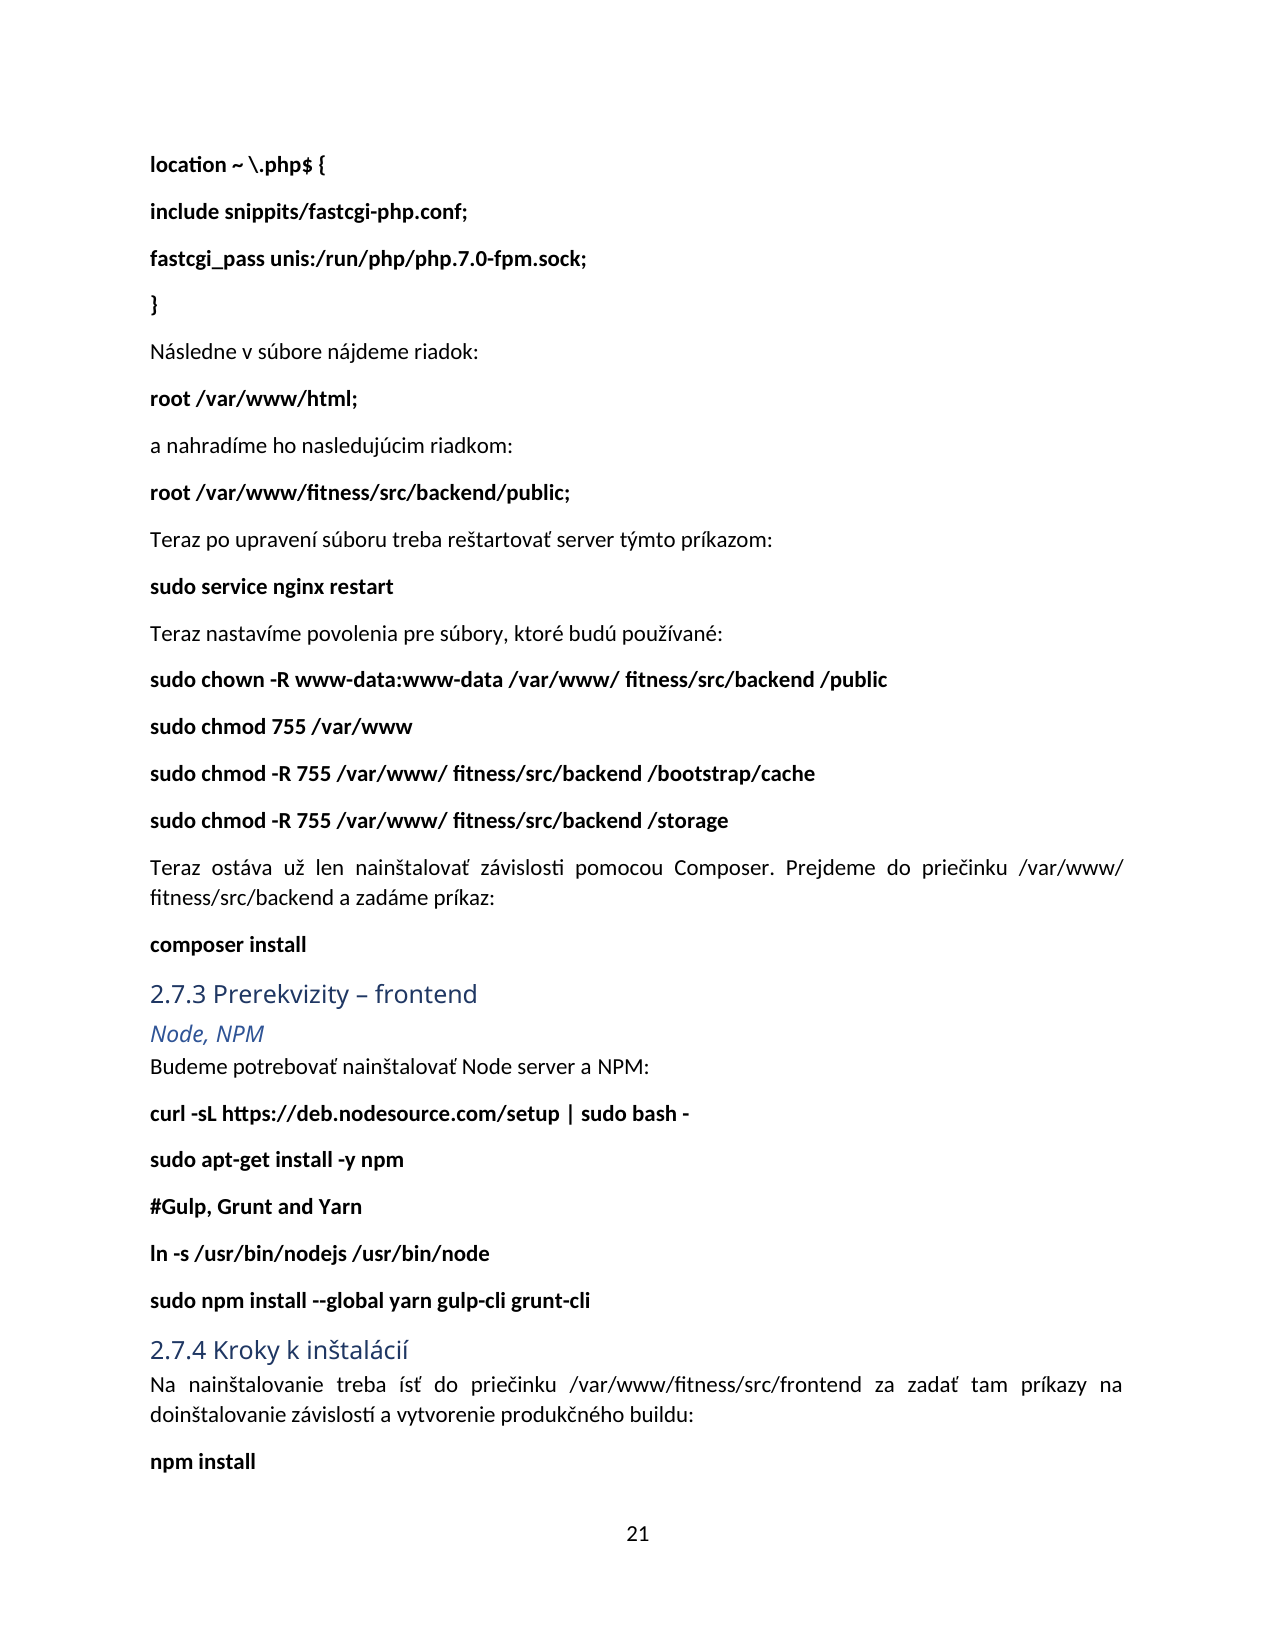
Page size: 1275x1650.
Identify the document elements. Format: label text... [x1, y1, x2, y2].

text Teraz ostáva už len nainštalovať závislosti pomocou Composer. Prejdeme do priečinku /var/www/ fitness/src/backend a zadáme príkaz: [150, 853, 1125, 911]
text sudo chmod 755 /var/www [150, 712, 1125, 741]
text fastcgi_pass unis:/run/php/php.7.0-fpm.sock; [150, 244, 1125, 272]
text include snippits/fastcgi-php.conf; [150, 197, 1125, 225]
text root /var/www/html; [150, 384, 1125, 412]
text curl -sL https://deb.nodesource.com/setup | sudo bash - [150, 1099, 1125, 1127]
text root /var/www/fitness/src/backend/public; [150, 478, 1125, 506]
text a nahradíme ho nasledujúcim riadkom: [150, 431, 1125, 459]
text location ~ \.php$ { [150, 150, 1125, 178]
text sudo chmod -R 755 /var/www/ fitness/src/backend /storage [150, 806, 1125, 834]
text Následne v súbore nájdeme riadok: [150, 337, 1125, 366]
text sudo npm install --global yarn gulp-cli grunt-cli [150, 1286, 1125, 1314]
text } [150, 291, 1125, 319]
subtitle 2.7.3 Prerekvizity – frontend [150, 977, 1125, 1011]
text sudo chmod -R 755 /var/www/ fitness/src/backend /bootstrap/cache [150, 759, 1125, 787]
text sudo service nginx restart [150, 572, 1125, 600]
text sudo apt-get install -y npm [150, 1146, 1125, 1173]
text Teraz po upravení súboru treba reštartovať server týmto príkazom: [150, 525, 1125, 553]
text Na nainštalovanie treba ísť do priečinku /var/www/fitness/src/frontend za zadať tam príkazy na doinštalovanie závislostí a vytvorenie produkčného buildu: [150, 1370, 1125, 1428]
text npm install [150, 1447, 1125, 1475]
subtitle 2.7.4 Kroky k inštalácií [150, 1333, 1125, 1367]
text #Gulp, Grunt and Yarn [150, 1192, 1125, 1220]
text ln -s /usr/bin/nodejs /usr/bin/node [150, 1239, 1125, 1267]
text composer install [150, 930, 1125, 958]
text sudo chown -R www-data:www-data /var/www/ fitness/src/backend /public [150, 666, 1125, 694]
text Teraz nastavíme povolenia pre súbory, ktoré budú používané: [150, 619, 1125, 647]
text Budeme potrebovať nainštalovať Node server a NPM: [150, 1052, 1125, 1080]
subtitle Node, NPM [150, 1018, 1125, 1049]
